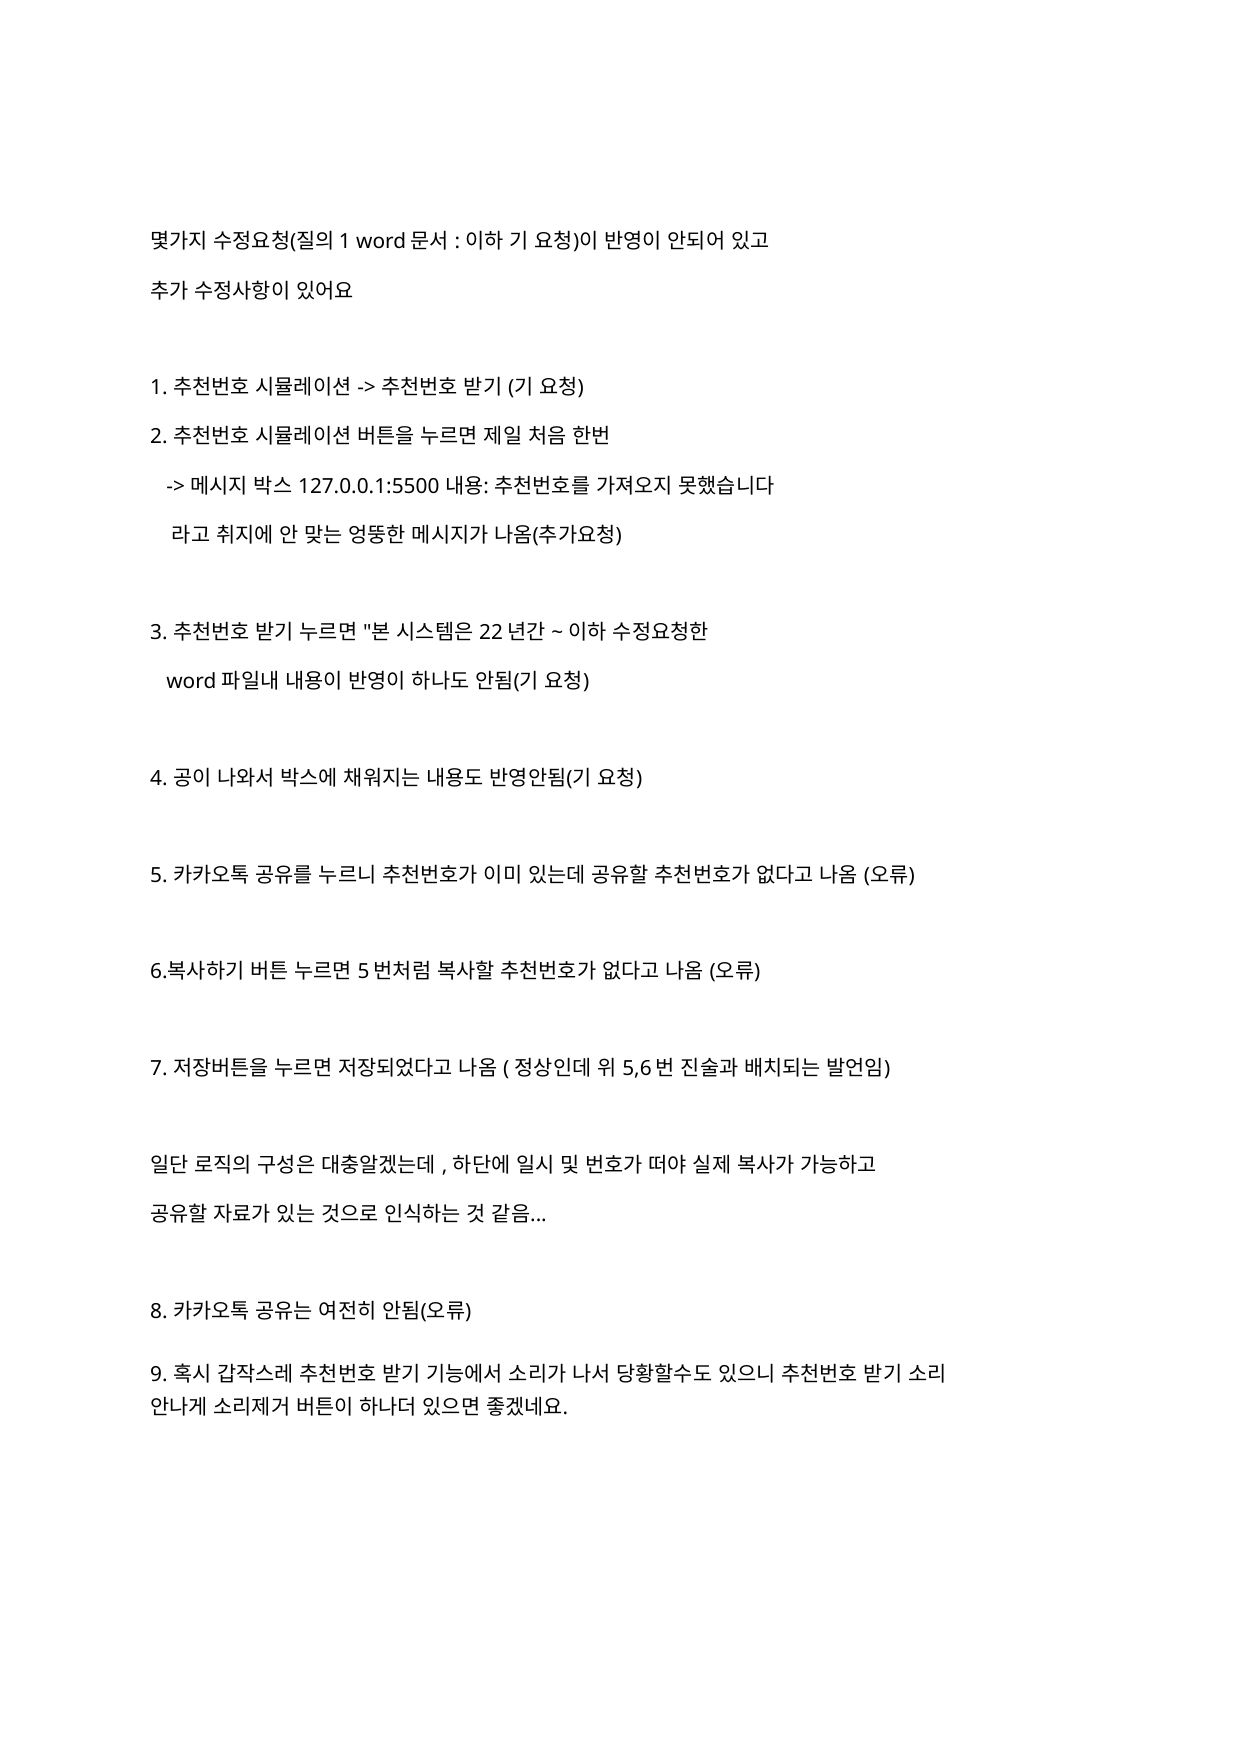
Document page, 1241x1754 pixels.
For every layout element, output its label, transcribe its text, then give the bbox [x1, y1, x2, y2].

text 2. 추천번호 시뮬레이션 버튼을 누르면 제일 처음 한번 [150, 420, 1090, 450]
text 몇가지 수정요청(질의1 word문서 : 이하 기 요청)이 반영이 안되어 있고 [150, 224, 1090, 255]
text -> 메시지 박스 127.0.0.1:5500 내용: 추천번호를 가져오지 못했습니다 [150, 469, 1090, 499]
text 5. 카카오톡 공유를 누르니 추천번호가 이미 있는데 공유할 추천번호가 없다고 나옴 (오류) [150, 858, 1090, 888]
text 일단 로직의 구성은 대충알겠는데 , 하단에 일시 및 번호가 떠야 실제 복사가 가능하고 [150, 1148, 1090, 1178]
text 공유할 자료가 있는 것으로 인식하는 것 같음... [150, 1197, 1090, 1228]
text 추가 수정사항이 있어요 [150, 274, 1090, 304]
text 4. 공이 나와서 박스에 채워지는 내용도 반영안됨(기 요청) [150, 761, 1090, 792]
text 6.복사하기 버튼 누르면 5번처럼 복사할 추천번호가 없다고 나옴 (오류) [150, 954, 1090, 985]
text 라고 취지에 안 맞는 엉뚱한 메시지가 나옴(추가요청) [150, 518, 1090, 549]
text 7. 저장버튼을 누르면 저장되었다고 나옴 ( 정상인데 위 5,6번 진술과 배치되는 발언임) [150, 1051, 1090, 1082]
text word 파일내 내용이 반영이 하나도 안됨(기 요청) [150, 664, 1090, 695]
text 8. 카카오톡 공유는 여전히 안됨(오류) 9. 혹시 갑작스레 추천번호 받기 기능에서 소리가 나서 당황할수도 있으니 추천번호 받기 소리 안나게 소리제거 버튼이 하나더 있으면 좋겠네요. [150, 1294, 1090, 1451]
text 1. 추천번호 시뮬레이션 -> 추천번호 받기 (기 요청) [150, 370, 1090, 401]
text 3. 추천번호 받기 누르면 "본 시스템은 22년간 ~ 이하 수정요청한 [150, 615, 1090, 646]
